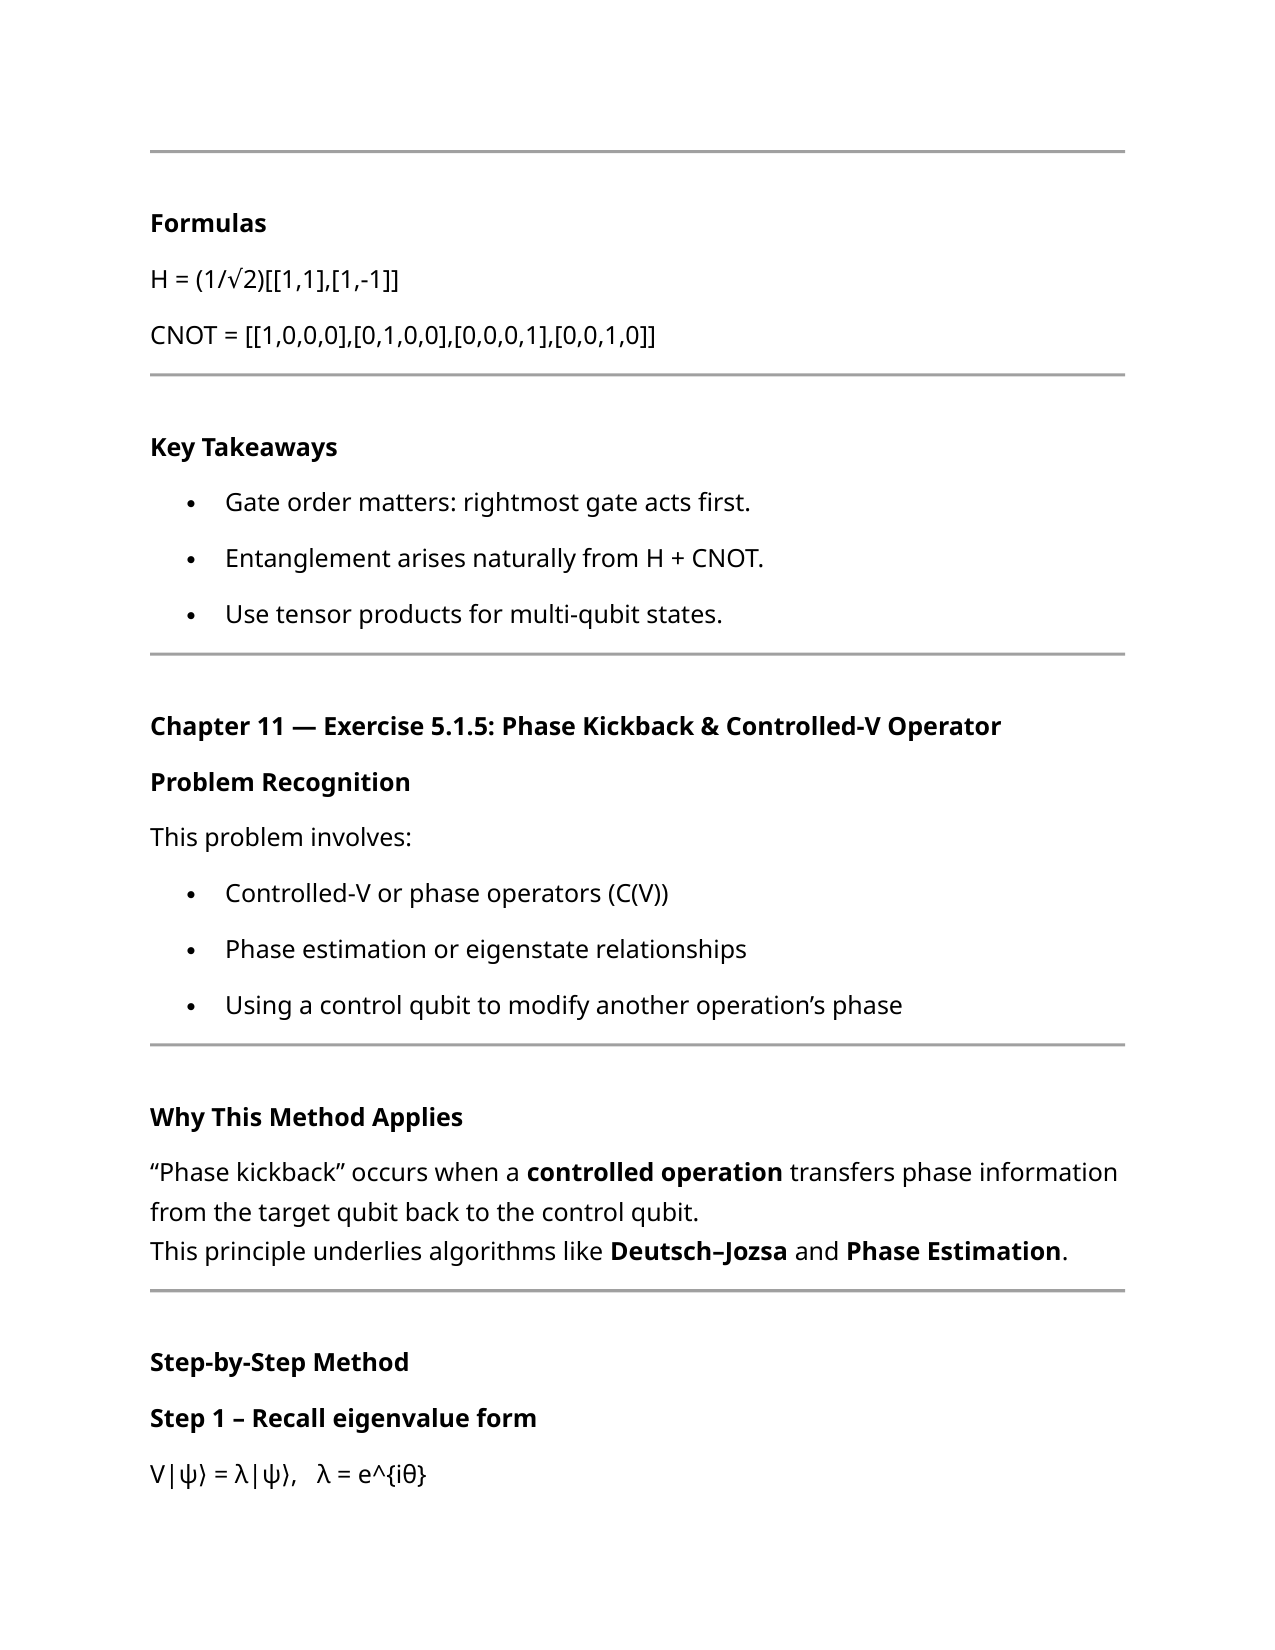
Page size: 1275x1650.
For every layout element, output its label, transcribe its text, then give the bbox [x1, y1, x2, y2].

text CNOT = [[1,0,0,0],[0,1,0,0],[0,0,0,1],[0,0,1,0]] [150, 317, 1125, 352]
list Phase estimation or eigenstate relationships [187, 932, 1125, 966]
text Step-by-Step Method [150, 1345, 1125, 1379]
text H = (1/√2)[[1,1],[1,-1]] [150, 262, 1125, 296]
text Chapter 11 — Exercise 5.1.5: Phase Kickback & Controlled-V Operator [150, 708, 1125, 742]
list Controlled-V or phase operators (C(V)) [187, 876, 1125, 910]
list Gate order matters: rightmost gate acts first. [187, 485, 1125, 519]
text “Phase kickback” occurs when a controlled operation transfers phase information from the target qubit back to the control qubit. This principle underlies algorithms like Deutsch–Jozsa and Phase Estimation. [150, 1155, 1125, 1267]
text This problem involves: [150, 820, 1125, 854]
text Why This Method Applies [150, 1099, 1125, 1133]
list Entanglement arises naturally from H + CNOT. [187, 541, 1125, 575]
text V|ψ⟩ = λ|ψ⟩, λ = e^{iθ} [150, 1457, 1125, 1491]
list Use tensor products for multi-qubit states. [187, 597, 1125, 631]
text Key Takeaways [150, 429, 1125, 463]
text Step 1 – Recall eigenvalue form [150, 1401, 1125, 1435]
list Using a control qubit to modify another operation’s phase [187, 987, 1125, 1022]
text Formulas [150, 206, 1125, 240]
text Problem Recognition [150, 764, 1125, 798]
